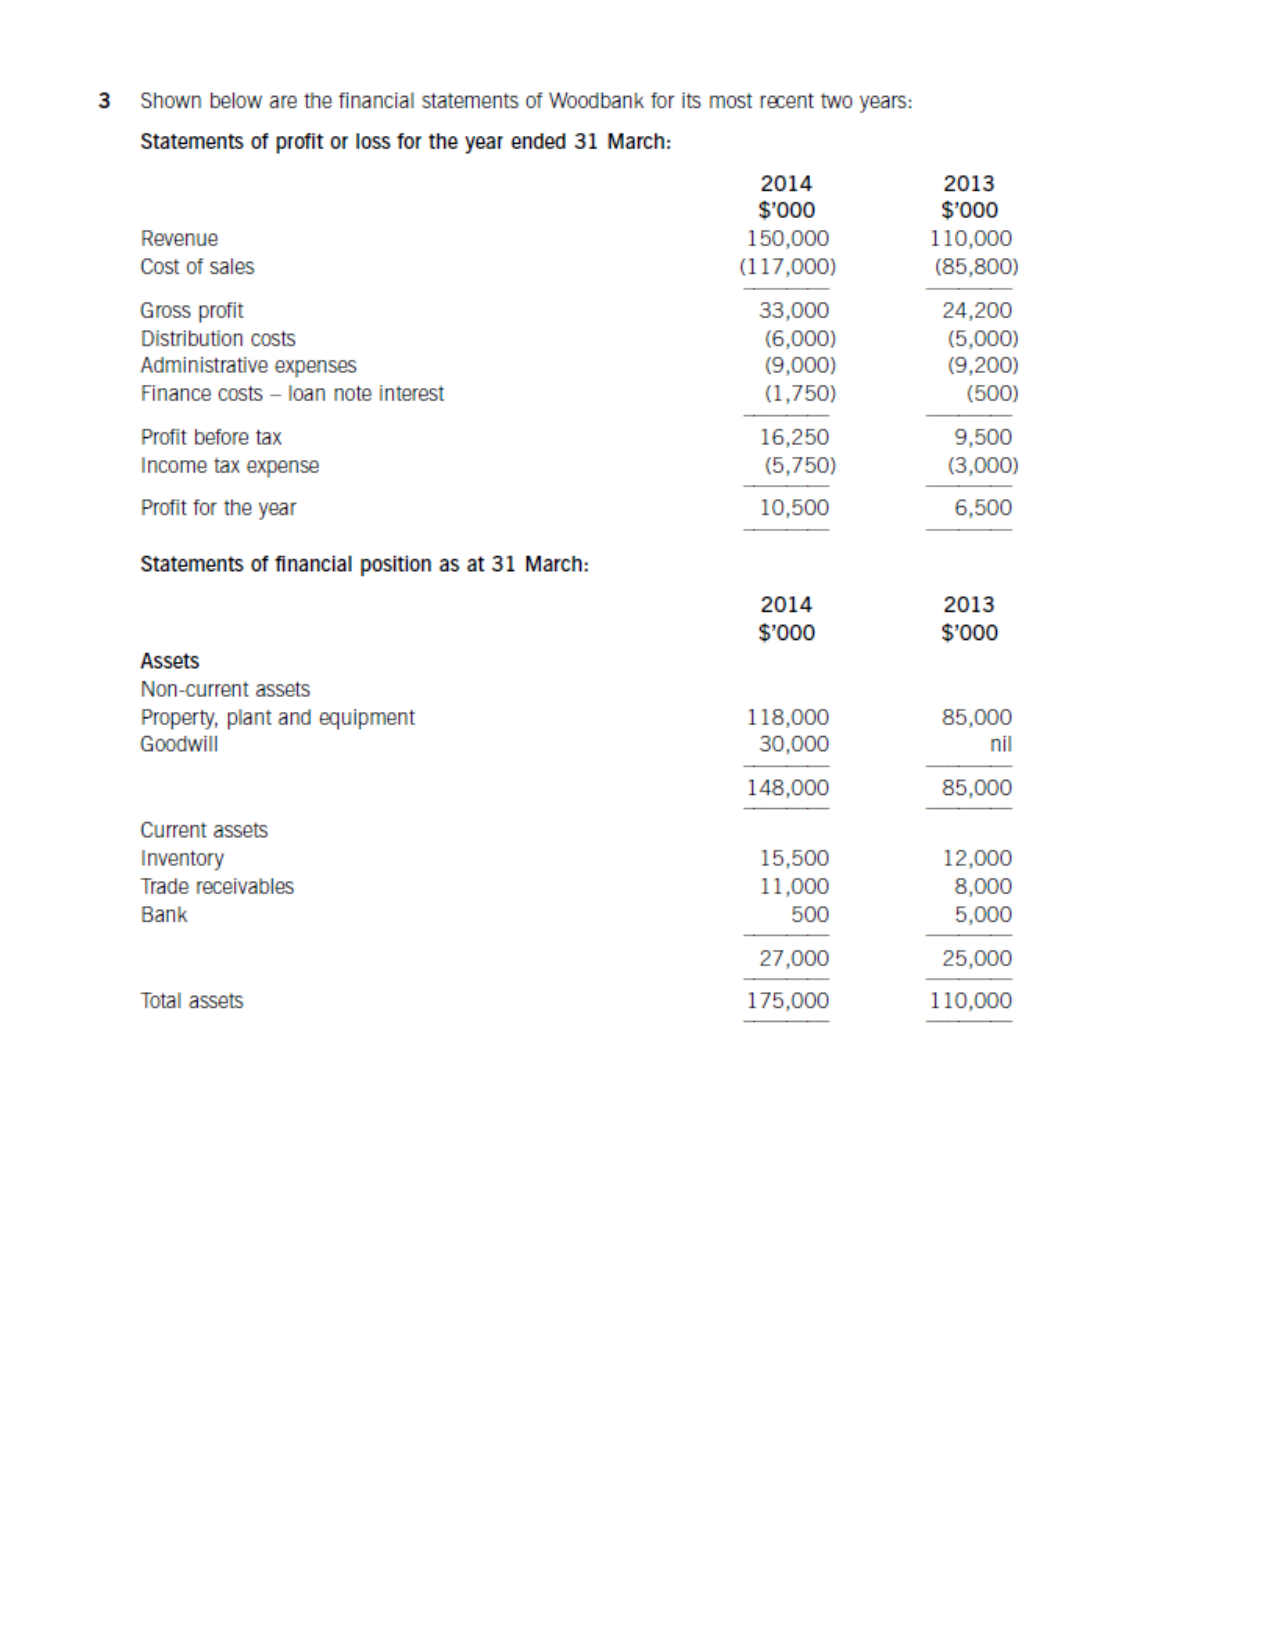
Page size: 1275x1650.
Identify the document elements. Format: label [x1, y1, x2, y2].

picture [75, 75, 1128, 1035]
